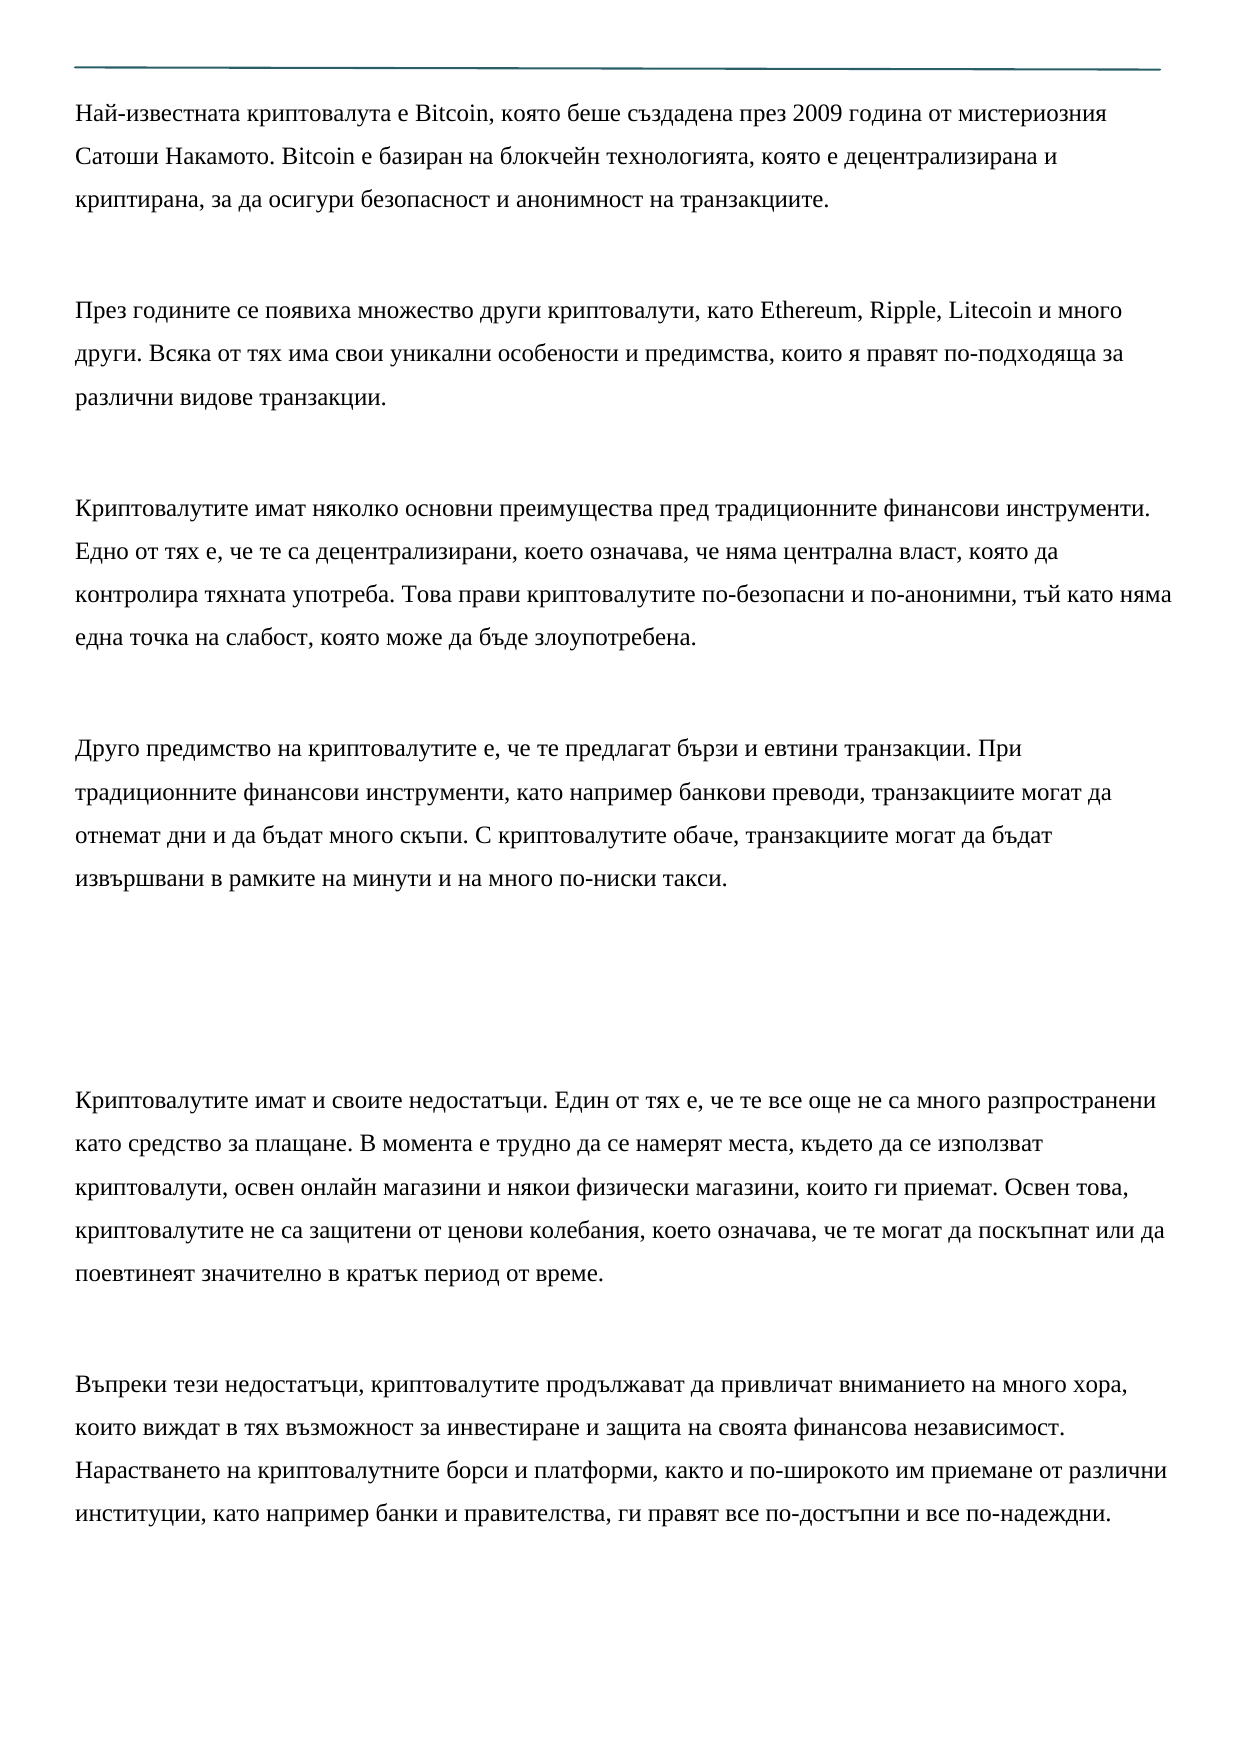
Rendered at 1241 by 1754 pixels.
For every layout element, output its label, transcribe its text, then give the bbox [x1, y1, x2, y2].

text През годините се появиха множество други криптовалути, като Ethereum, Ripple, Litecoin и много други. Всяка от тях има свои уникални особености и предимства, които я правят по-подходяща за различни видове транзакции. [75, 295, 1181, 410]
text Криптовалутите имат и своите недостатъци. Един от тях е, че те все още не са много разпространени като средство за плащане. В момента е трудно да се намерят места, където да се използват криптовалути, освен онлайн магазини и някои физически магазини, които ги приемат. Освен това, криптовалутите не са защитени от ценови колебания, което означава, че те могат да поскъпнат или да поевтинеят значително в кратък период от време. [75, 1085, 1181, 1287]
text Въпреки тези недостатъци, криптовалутите продължават да привличат вниманието на много хора, които виждат в тях възможност за инвестиране и защита на своята финансова независимост. Нарастването на криптовалутните борси и платформи, както и по-широкото им приемане от различни институции, като например банки и правителства, ги правят все по-достъпни и все по-надеждни. [75, 1369, 1181, 1527]
text Друго предимство на криптовалутите е, че те предлагат бързи и евтини транзакции. При традиционните финансови инструменти, като например банкови преводи, транзакциите могат да отнемат дни и да бъдат много скъпи. С криптовалутите обаче, транзакциите могат да бъдат извършвани в рамките на минути и на много по-ниски такси. [75, 733, 1181, 892]
text Най-известната криптовалута е Bitcoin, която беше създадена през 2009 година от мистериозния Сатоши Накамото. Bitcoin е базиран на блокчейн технологията, която е децентрализирана и криптирана, за да осигури безопасност и анонимност на транзакциите. [75, 98, 1181, 213]
text Криптовалутите имат няколко основни преимущества пред традиционните финансови инструменти. Едно от тях е, че те са децентрализирани, което означава, че няма централна власт, която да контролира тяхната употреба. Това прави криптовалутите по-безопасни и по-анонимни, тъй като няма една точка на слабост, която може да бъде злоупотребена. [75, 493, 1181, 651]
